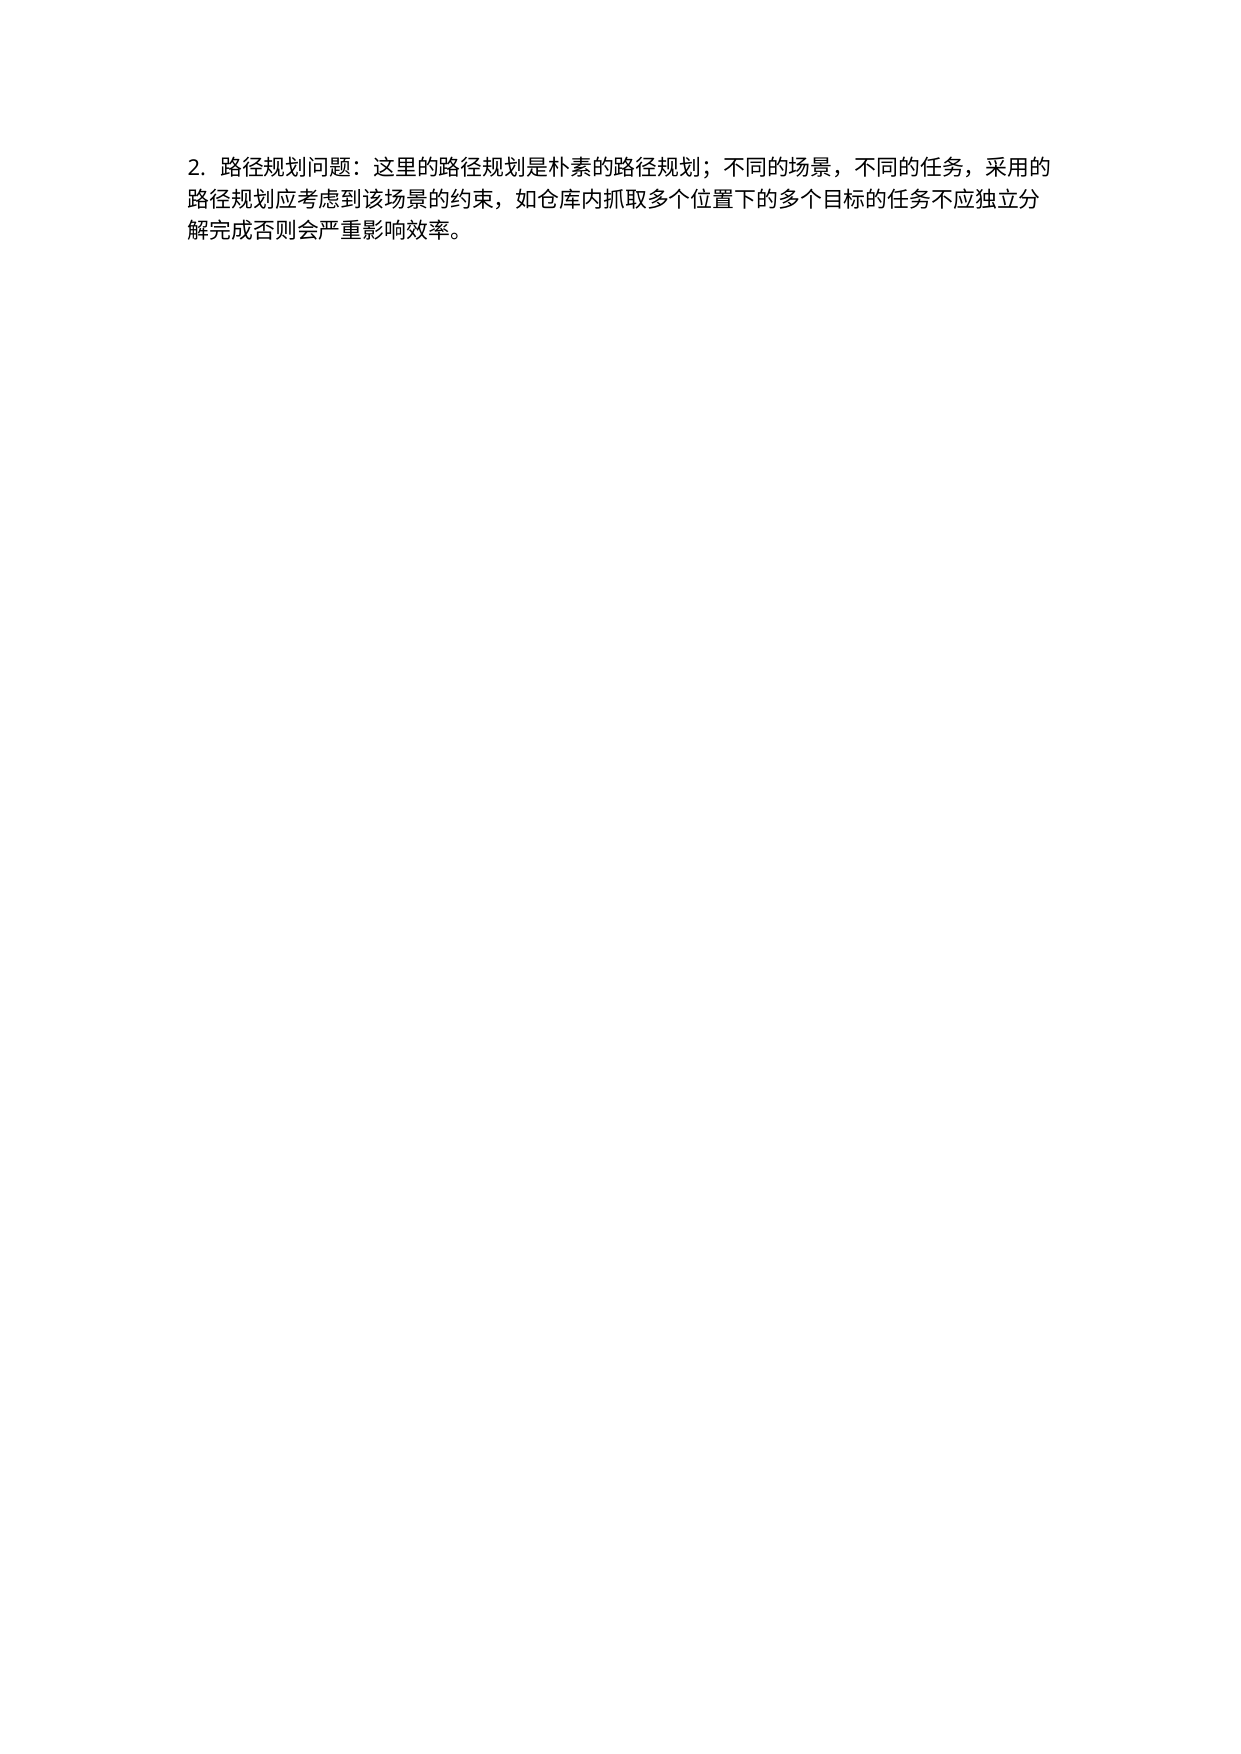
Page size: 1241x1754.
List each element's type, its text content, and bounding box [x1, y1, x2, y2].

list 路径规划问题：这里的路径规划是朴素的路径规划；不同的场景，不同的任务，采用的路径规划应考虑到该场景的约束，如仓库内抓取多个位置下的多个目标的任务不应独立分解完成否则会严重影响效率。 [187, 150, 1053, 245]
